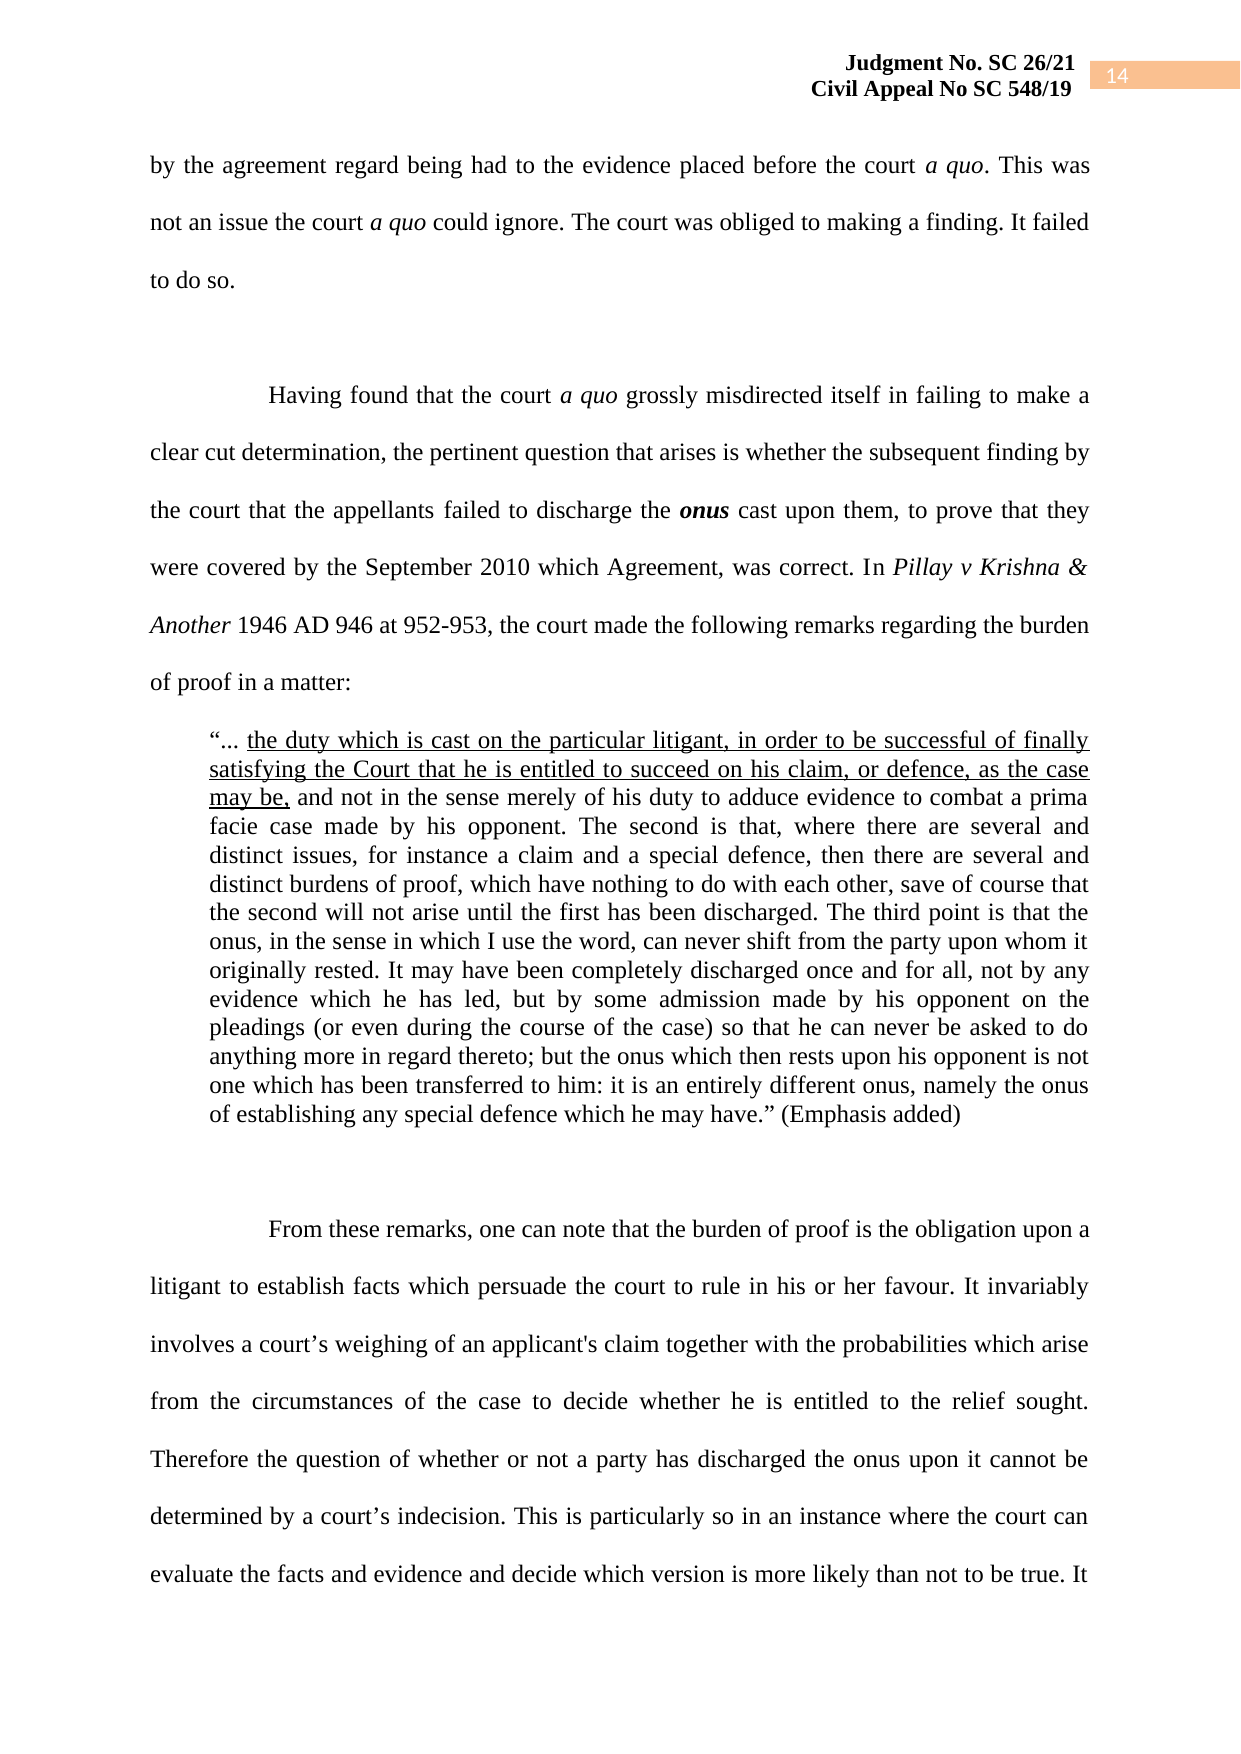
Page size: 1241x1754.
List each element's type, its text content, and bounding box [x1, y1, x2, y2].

text Having found that the court a quo grossly misdirected itself in failing to make a clear cut determination, the pertinent question that arises is whether the subsequent finding by the court that the appellants failed to discharge the onus cast upon them, to prove that they were covered by the September 2010 which Agreement, was correct. In Pillay v Krishna & Another 1946 AD 946 at 952-953, the court made the following remarks regarding the burden of proof in a matter: [150, 380, 1090, 696]
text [150, 150, 1090, 294]
text “... the duty which is cast on the particular litigant, in order to be successful of finally satisfying the Court that he is entitled to succeed on his claim, or defence, as the case may be, and not in the sense merely of his duty to adduce evidence to combat a prima facie case made by his opponent. The second is that, where there are several and distinct issues, for instance a claim and a special defence, then there are several and distinct burdens of proof, which have nothing to do with each other, save of course that the second will not arise until the first has been discharged. The third point is that the onus, in the sense in which I use the word, can never shift from the party upon whom it originally rested. It may have been completely discharged once and for all, not by any evidence which he has led, but by some admission made by his opponent on the pleadings (or even during the course of the case) so that he can never be asked to do anything more in regard thereto; but the onus which then rests upon his opponent is not one which has been transferred to him: it is an entirely different onus, namely the onus of establishing any special defence which he may have.” (Emphasis added) [209, 780, 1090, 1127]
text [150, 1214, 1090, 1587]
